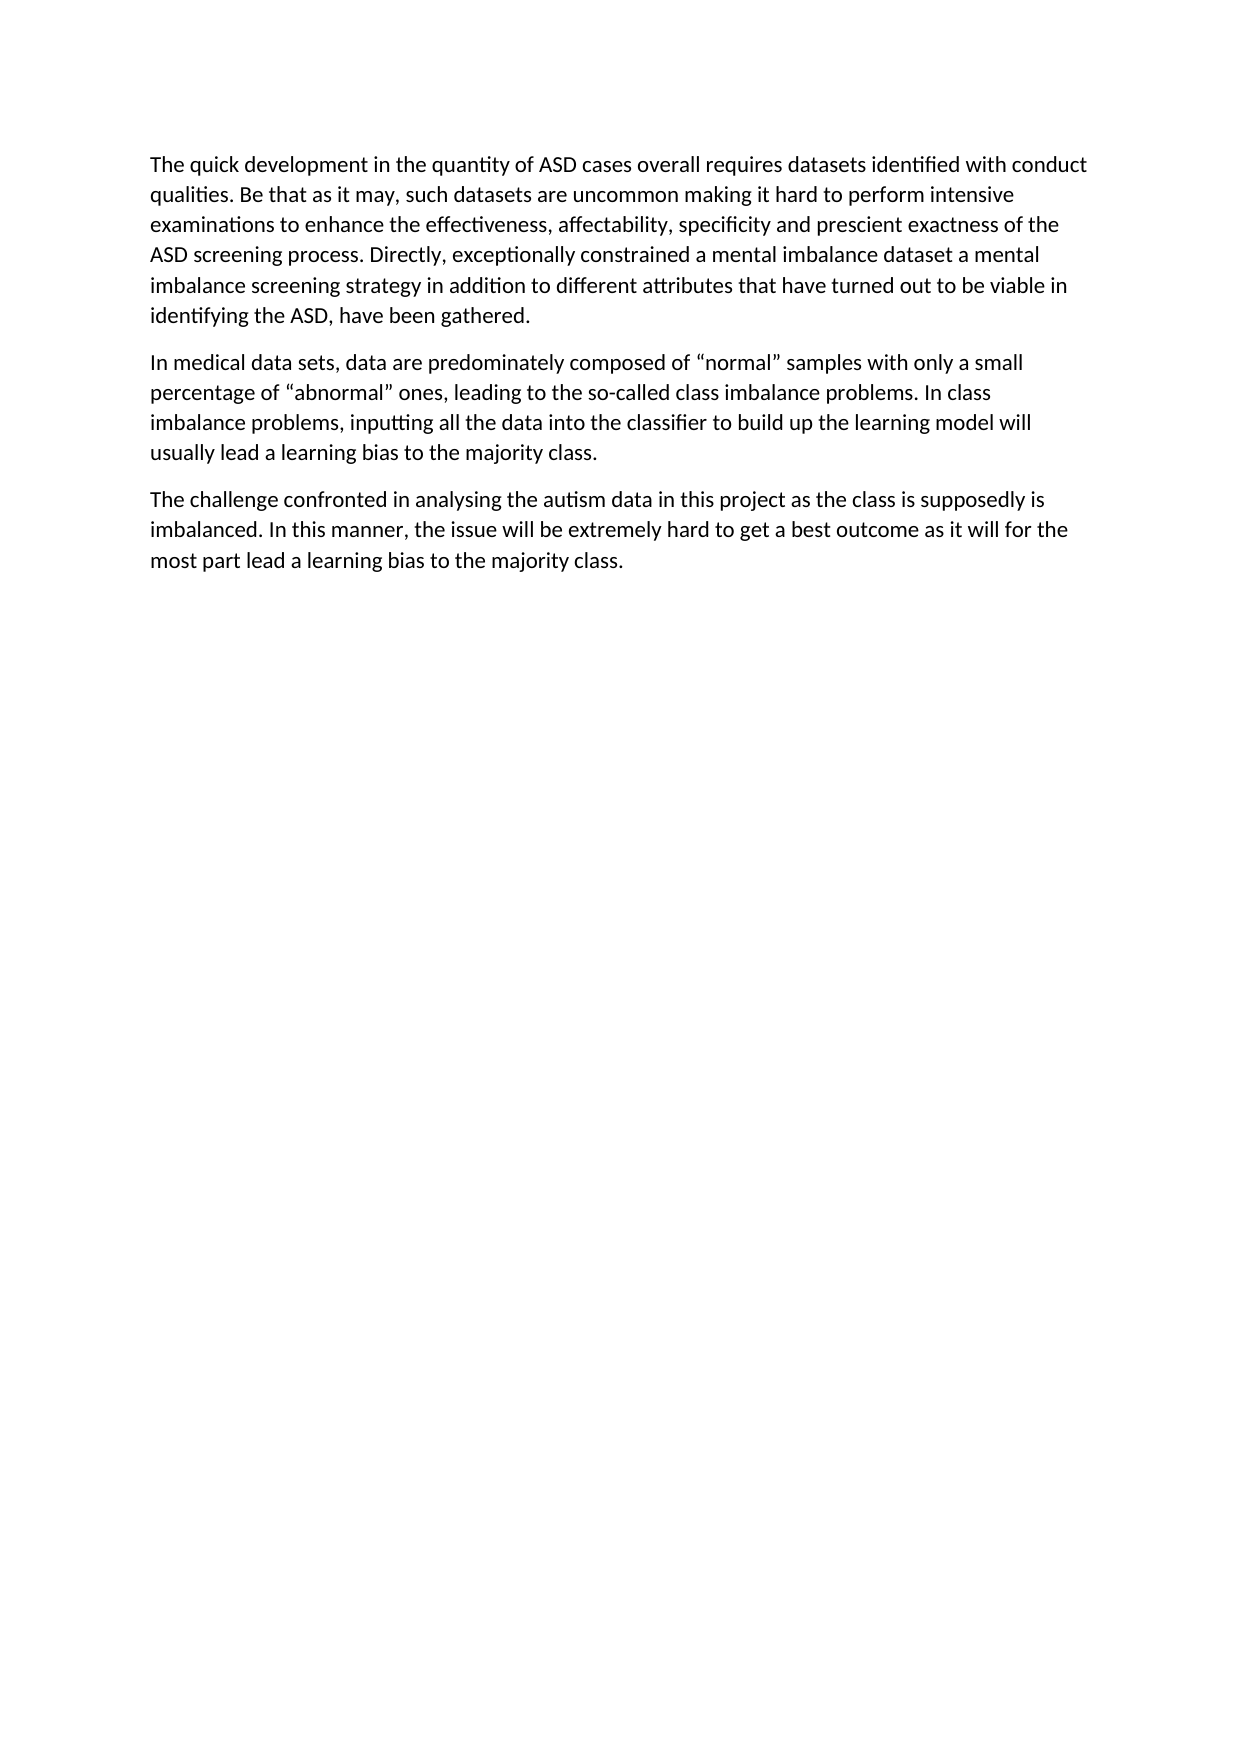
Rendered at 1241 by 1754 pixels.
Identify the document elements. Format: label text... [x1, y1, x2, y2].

text The quick development in the quantity of ASD cases overall requires datasets identified with conduct qualities. Be that as it may, such datasets are uncommon making it hard to perform intensive examinations to enhance the effectiveness, affectability, specificity and prescient exactness of the ASD screening process. Directly, exceptionally constrained a mental imbalance dataset a mental imbalance screening strategy in addition to different attributes that have turned out to be viable in identifying the ASD, have been gathered. [150, 150, 1090, 329]
text The challenge confronted in analysing the autism data in this project as the class is supposedly is imbalanced. In this manner, the issue will be extremely hard to get a best outcome as it will for the most part lead a learning bias to the majority class. [150, 485, 1090, 574]
text In medical data sets, data are predominately composed of “normal” samples with only a small percentage of “abnormal” ones, leading to the so-called class imbalance problems. In class imbalance problems, inputting all the data into the classifier to build up the learning model will usually lead a learning bias to the majority class. [150, 348, 1090, 467]
